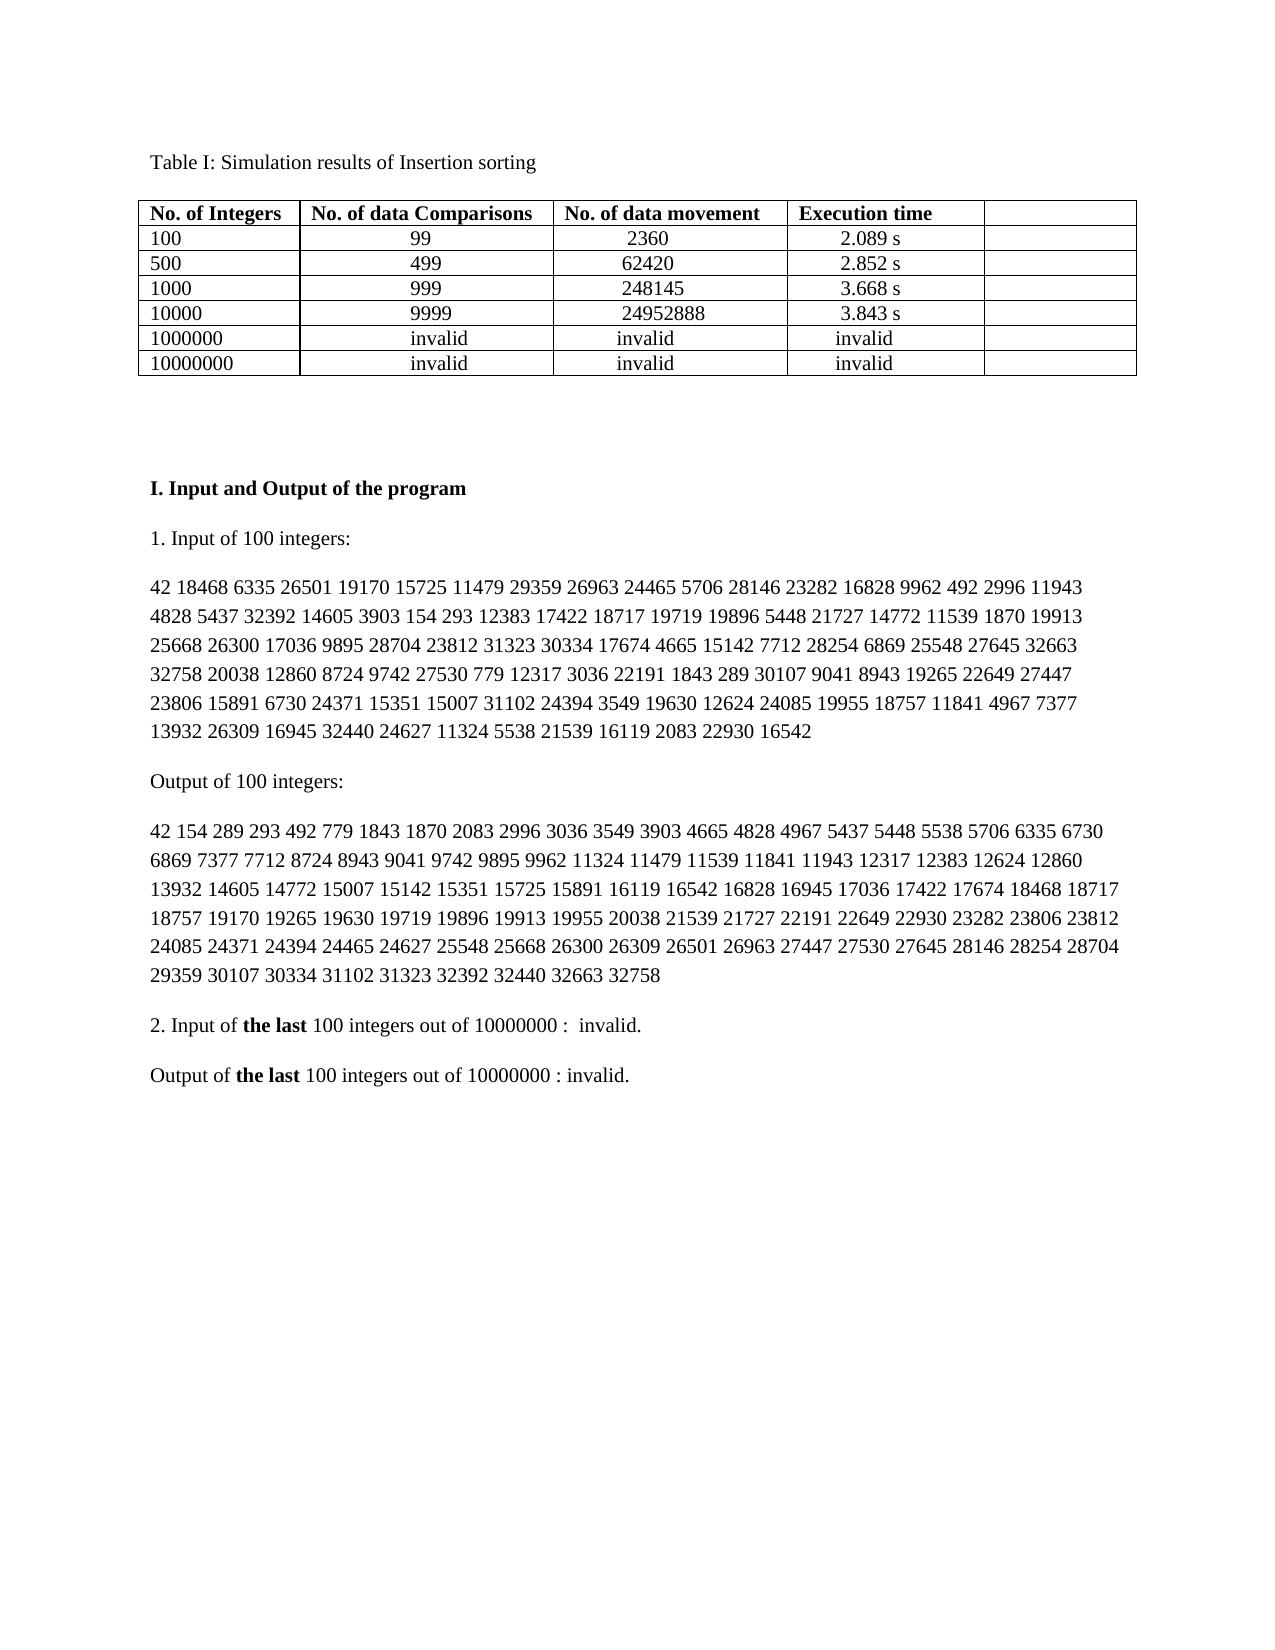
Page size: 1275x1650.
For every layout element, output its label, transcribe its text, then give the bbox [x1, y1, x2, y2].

text 1. Input of 100 integers: [150, 526, 1125, 549]
table_header [985, 201, 1136, 225]
table_cell [985, 301, 1136, 325]
text 42 18468 6335 26501 19170 15725 11479 29359 26963 24465 5706 28146 23282 16828 9962 492 2996 11943 4828 5437 32392 14605 3903 154 293 12383 17422 18717 19719 19896 5448 21727 14772 11539 1870 19913 25668 26300 17036 9895 28704 23812 31323 30334 17674 4665 15142 7712 28254 6869 25548 27645 32663 32758 20038 12860 8724 9742 27530 779 12317 3036 22191 1843 289 30107 9041 8943 19265 22649 27447 23806 15891 6730 24371 15351 15007 31102 24394 3549 19630 12624 24085 19955 18757 11841 4967 7377 13932 26309 16945 32440 24627 11324 5538 21539 16119 2083 22930 16542 [150, 575, 1125, 743]
table_cell 499 [301, 251, 553, 275]
table_cell invalid [554, 351, 787, 375]
text Output of 100 integers: [150, 769, 1125, 793]
table_cell 2.089 s [788, 226, 984, 250]
table_cell 2.852 s [788, 251, 984, 275]
table_cell invalid [554, 326, 787, 350]
text I. Input and Output of the program [150, 476, 1125, 500]
table_cell 1000 [139, 276, 299, 300]
table_cell 99 [301, 226, 553, 250]
table_cell 62420 [554, 251, 787, 275]
table_header No. of data movement [554, 201, 787, 225]
text 2. Input of the last 100 integers out of 10000000 : invalid. [150, 1013, 1125, 1037]
table_cell 999 [301, 276, 553, 300]
table_cell 248145 [554, 276, 787, 300]
table_cell [985, 226, 1136, 250]
table_cell invalid [788, 351, 984, 375]
table_cell 1000000 [139, 326, 299, 350]
table_cell 3.668 s [788, 276, 984, 300]
text Table I: Simulation results of Insertion sorting [150, 150, 1125, 174]
table_cell 100 [139, 226, 299, 250]
table_cell invalid [301, 351, 553, 375]
table_cell 9999 [301, 301, 553, 325]
text 42 154 289 293 492 779 1843 1870 2083 2996 3036 3549 3903 4665 4828 4967 5437 5448 5538 5706 6335 6730 6869 7377 7712 8724 8943 9041 9742 9895 9962 11324 11479 11539 11841 11943 12317 12383 12624 12860 13932 14605 14772 15007 15142 15351 15725 15891 16119 16542 16828 16945 17036 17422 17674 18468 18717 18757 19170 19265 19630 19719 19896 19913 19955 20038 21539 21727 22191 22649 22930 23282 23806 23812 24085 24371 24394 24465 24627 25548 25668 26300 26309 26501 26963 27447 27530 27645 28146 28254 28704 29359 30107 30334 31102 31323 32392 32440 32663 32758 [150, 819, 1125, 987]
table_cell 3.843 s [788, 301, 984, 325]
table_cell 2360 [554, 226, 787, 250]
table_cell invalid [301, 326, 553, 350]
table_cell 24952888 [554, 301, 787, 325]
table_cell [985, 351, 1136, 375]
table_cell [985, 276, 1136, 300]
text Output of the last 100 integers out of 10000000 : invalid. [150, 1062, 1125, 1087]
table_cell 500 [139, 251, 299, 275]
table_cell [985, 251, 1136, 275]
table_header Execution time [788, 201, 984, 225]
table_header No. of data Comparisons [301, 201, 553, 225]
table_header No. of Integers [139, 201, 299, 225]
table_cell 10000 [139, 301, 299, 325]
table_cell 10000000 [139, 351, 299, 375]
table_cell [985, 326, 1136, 350]
table_cell invalid [788, 326, 984, 350]
